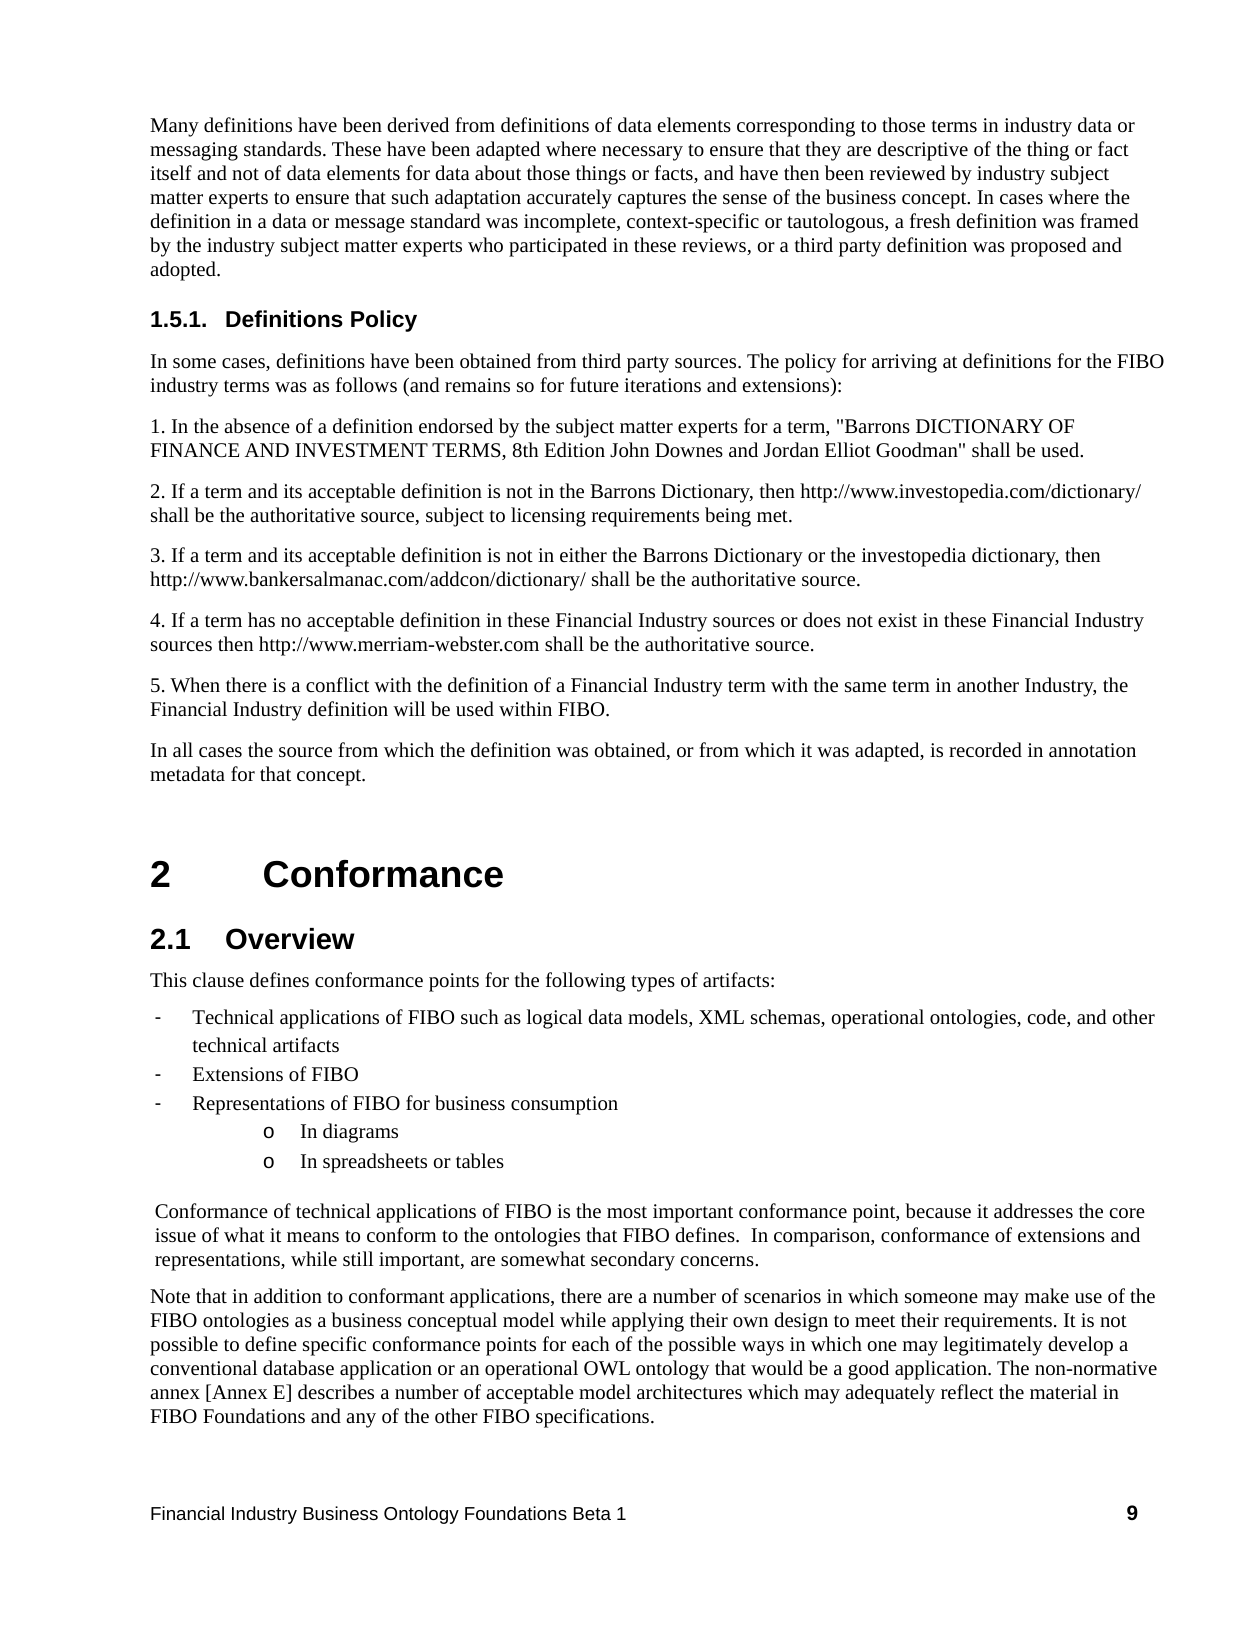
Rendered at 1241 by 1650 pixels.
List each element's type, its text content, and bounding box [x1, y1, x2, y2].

text 3. If a term and its acceptable definition is not in either the Barrons Dictionary or the investopedia dictionary, then http://www.bankersalmanac.com/addcon/dictionary/ shall be the authoritative source. [150, 543, 1165, 591]
text Many definitions have been derived from definitions of data elements corresponding to those terms in industry data or messaging standards. These have been adapted where necessary to ensure that they are descriptive of the thing or fact itself and not of data elements for data about those things or facts, and have then been reviewed by industry subject matter experts to ensure that such adaptation accurately captures the sense of the business concept. In cases where the definition in a data or message standard was incomplete, context-specific or tautologous, a fresh definition was framed by the industry subject matter experts who participated in these reviews, or a third party definition was proposed and adopted. [150, 112, 1165, 281]
list In diagrams [262, 1119, 1165, 1145]
text 1. In the absence of a definition endorsed by the subject matter experts for a term, "Barrons DICTIONARY OF FINANCE AND INVESTMENT TERMS, 8th Edition John Downes and Jordan Elliot Goodman" shall be used. [150, 414, 1165, 462]
text In all cases the source from which the definition was obtained, or from which it was adapted, is recorded in annotation metadata for that concept. [150, 738, 1165, 786]
text Conformance of technical applications of FIBO is the most important conformance point, because it addresses the core issue of what it means to conform to the ontologies that FIBO defines. In comparison, conformance of extensions and representations, while still important, are somewhat secondary concerns. [154, 1199, 1165, 1271]
subtitle Conformance [150, 852, 1165, 895]
text 2. If a term and its acceptable definition is not in the Barrons Dictionary, then http://www.investopedia.com/dictionary/ shall be the authoritative source, subject to licensing requirements being met. [150, 478, 1165, 527]
text 4. If a term has no acceptable definition in these Financial Industry sources or does not exist in these Financial Industry sources then http://www.merriam-webster.com shall be the authoritative source. [150, 608, 1165, 656]
list Extensions of FIBO [154, 1061, 1165, 1086]
subtitle 2.1 Overview [150, 922, 1165, 956]
list In spreadsheets or tables [262, 1149, 1165, 1174]
text Note that in addition to conformant applications, there are a number of scenarios in which someone may make use of the FIBO ontologies as a business conceptual model while applying their own design to meet their requirements. It is not possible to define specific conformance points for each of the possible ways in which one may legitimately develop a conventional database application or an operational OWL ontology that would be a good application. The non-normative annex [Annex E] describes a number of acceptable model architectures which may adequately reflect the material in FIBO Foundations and any of the other FIBO specifications. [150, 1284, 1165, 1428]
subtitle 1.5.1. Definitions Policy [150, 306, 1165, 332]
list Representations of FIBO for business consumption [154, 1090, 1165, 1115]
text This clause defines conformance points for the following types of artifacts: [150, 968, 1165, 992]
list Technical applications of FIBO such as logical data models, XML schemas, operational ontologies, code, and other technical artifacts [154, 1004, 1165, 1057]
text 5. When there is a conflict with the definition of a Financial Industry term with the same term in another Industry, the Financial Industry definition will be used within FIBO. [150, 673, 1165, 721]
text In some cases, definitions have been obtained from third party sources. The policy for arriving at definitions for the FIBO industry terms was as follows (and remains so for future iterations and extensions): [150, 349, 1165, 397]
